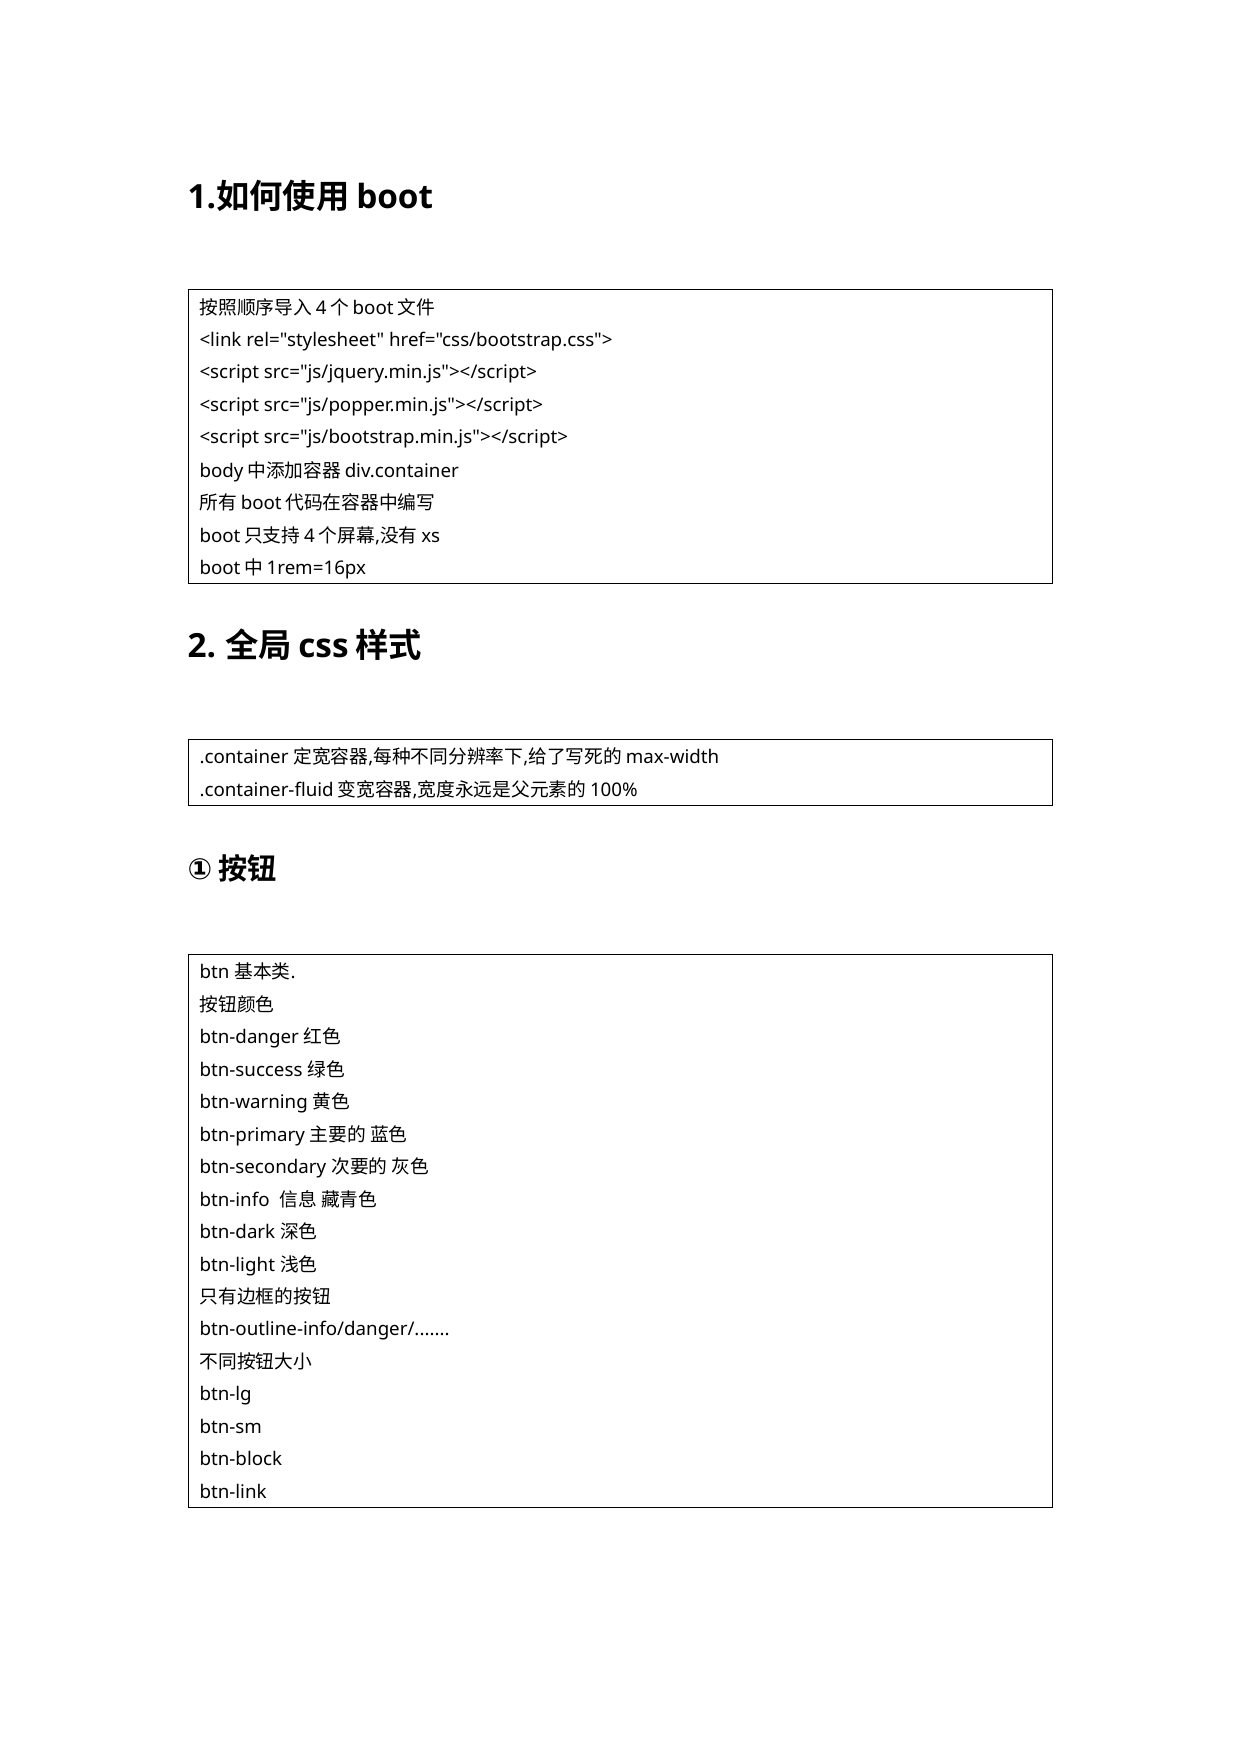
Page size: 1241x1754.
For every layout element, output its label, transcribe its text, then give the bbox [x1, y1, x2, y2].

subtitle ①按钮 [187, 835, 1053, 900]
table_header .container 定宽容器,每种不同分辨率下,给了写死的max-width .container-fluid变宽容器,宽度永远是父元素的100% [189, 740, 1052, 804]
subtitle 2. 全局css样式 [187, 611, 1053, 676]
table_header btn 基本类. 按钮颜色 btn-danger 红色 btn-success 绿色 btn-warning 黄色 btn-primary 主要的 蓝色 btn-secondary 次要的 灰色 btn-info 信息 藏青色 btn-dark 深色 btn-light 浅色 只有边框的按钮 btn-outline-info/danger/....... 不同按钮大小 btn-lg btn-sm btn-block btn-link [189, 955, 1052, 1507]
table_header 按照顺序导入4个boot文件 <link rel="stylesheet" href="css/bootstrap.css"> <script src="js/jquery.min.js"></script> <script src="js/popper.min.js"></script> <script src="js/bootstrap.min.js"></script> body中添加容器div.container 所有boot代码在容器中编写 boot只支持4个屏幕,没有xs boot中1rem=16px [189, 290, 1052, 583]
subtitle 1.如何使用boot [187, 162, 1053, 227]
